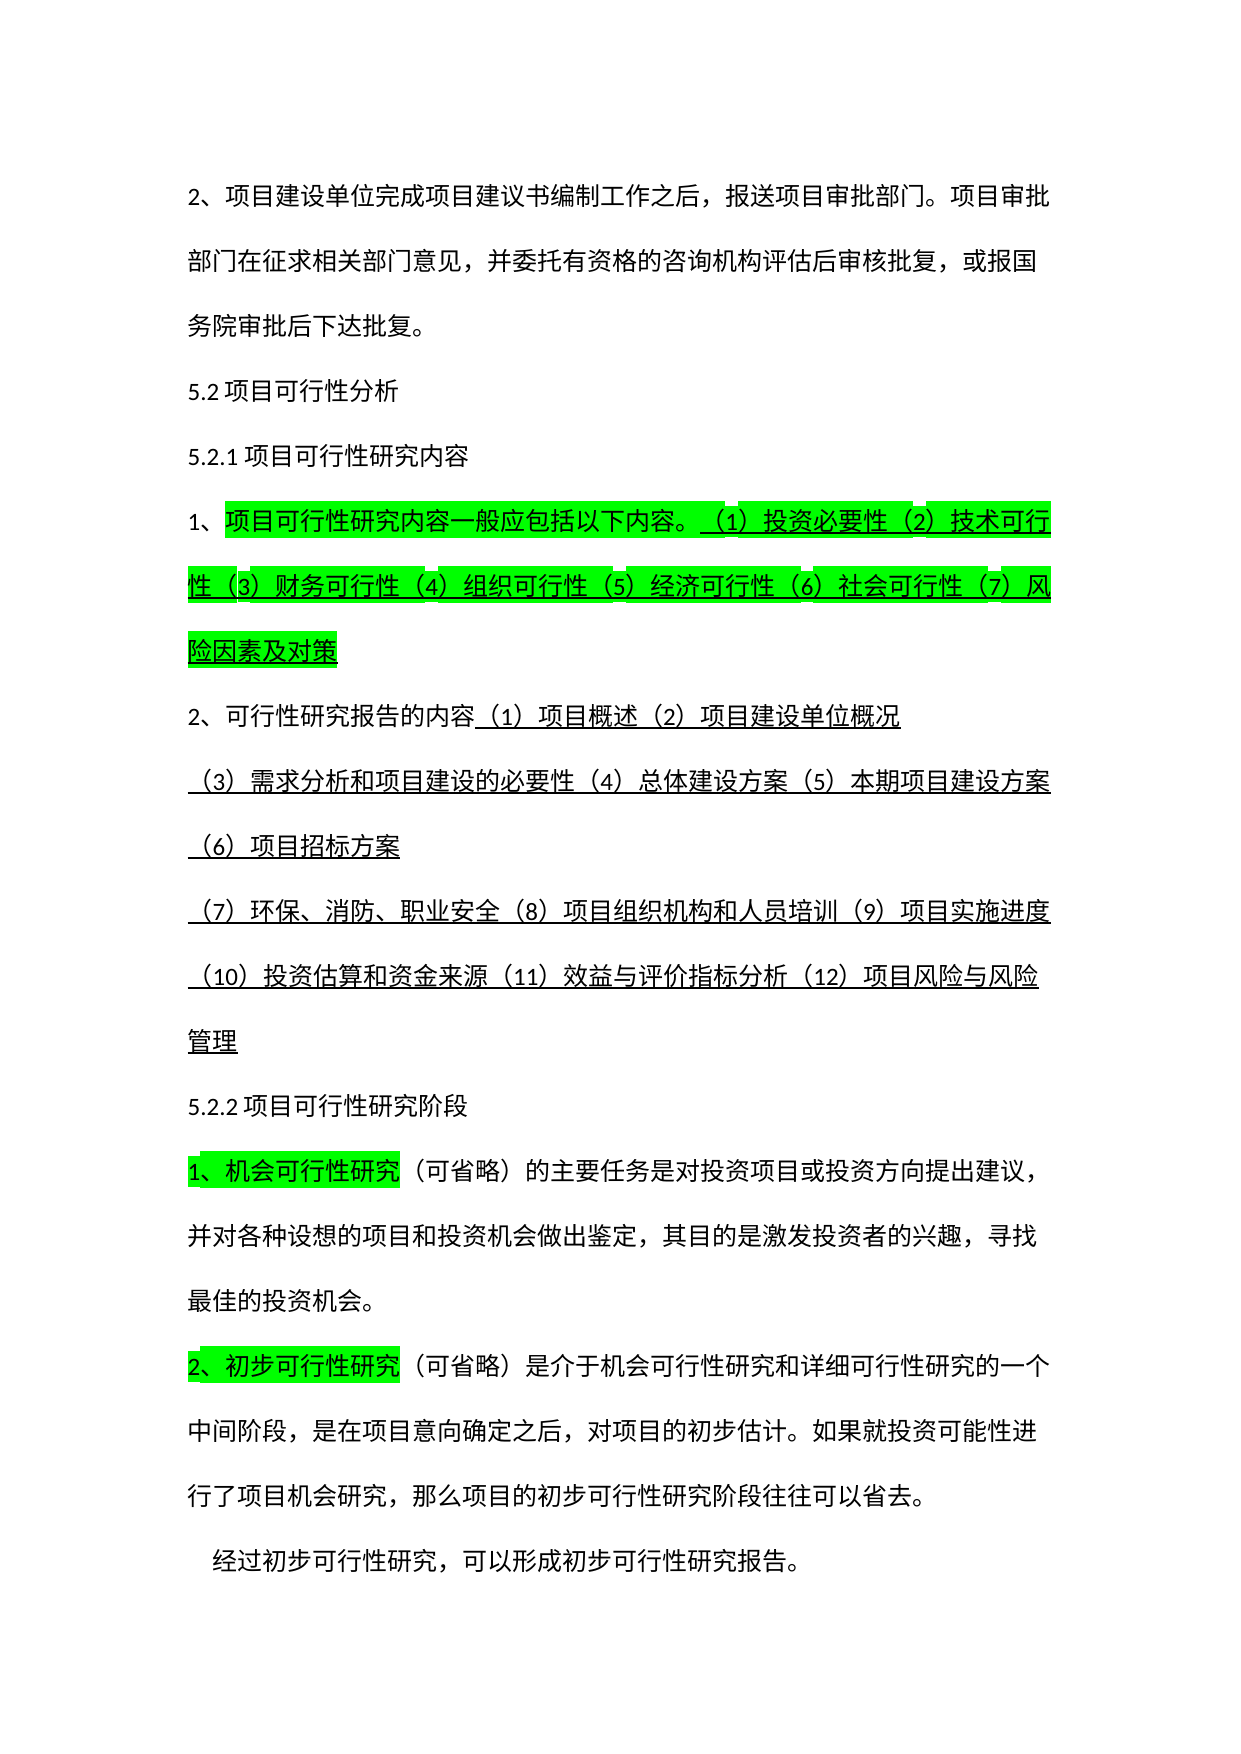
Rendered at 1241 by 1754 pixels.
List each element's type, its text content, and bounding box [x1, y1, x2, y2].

text 经过初步可行性研究，可以形成初步可行性研究报告。 [187, 1527, 1053, 1592]
text （7）环保、消防、职业安全（8）项目组织机构和人员培训（9）项目实施进度（10）投资估算和资金来源（11）效益与评价指标分析（12）项目风险与风险管理 [187, 877, 1053, 1072]
text 5.2.1 项目可行性研究内容 [187, 422, 1053, 487]
text （3）需求分析和项目建设的必要性（4）总体建设方案（5）本期项目建设方案 [187, 747, 1053, 812]
text 1、项目可行性研究内容一般应包括以下内容。（1）投资必要性（2）技术可行性（3）财务可行性（4）组织可行性（5）经济可行性（6）社会可行性（7）风险因素及对策 [187, 487, 1053, 682]
text 5.2.2项目可行性研究阶段 [187, 1072, 1053, 1137]
text 1、机会可行性研究（可省略）的主要任务是对投资项目或投资方向提出建议，并对各种设想的项目和投资机会做出鉴定，其目的是激发投资者的兴趣，寻找最佳的投资机会。 [187, 1137, 1053, 1332]
text 2、可行性研究报告的内容（1）项目概述（2）项目建设单位概况 [187, 682, 1053, 747]
text 2、初步可行性研究（可省略）是介于机会可行性研究和详细可行性研究的一个中间阶段，是在项目意向确定之后，对项目的初步估计。如果就投资可能性进行了项目机会研究，那么项目的初步可行性研究阶段往往可以省去。 [187, 1332, 1053, 1527]
text （6）项目招标方案 [187, 812, 1053, 877]
text 5.2项目可行性分析 [187, 357, 1053, 422]
text 2、项目建设单位完成项目建议书编制工作之后，报送项目审批部门。项目审批部门在征求相关部门意见，并委托有资格的咨询机构评估后审核批复，或报国务院审批后下达批复。 [187, 162, 1053, 357]
